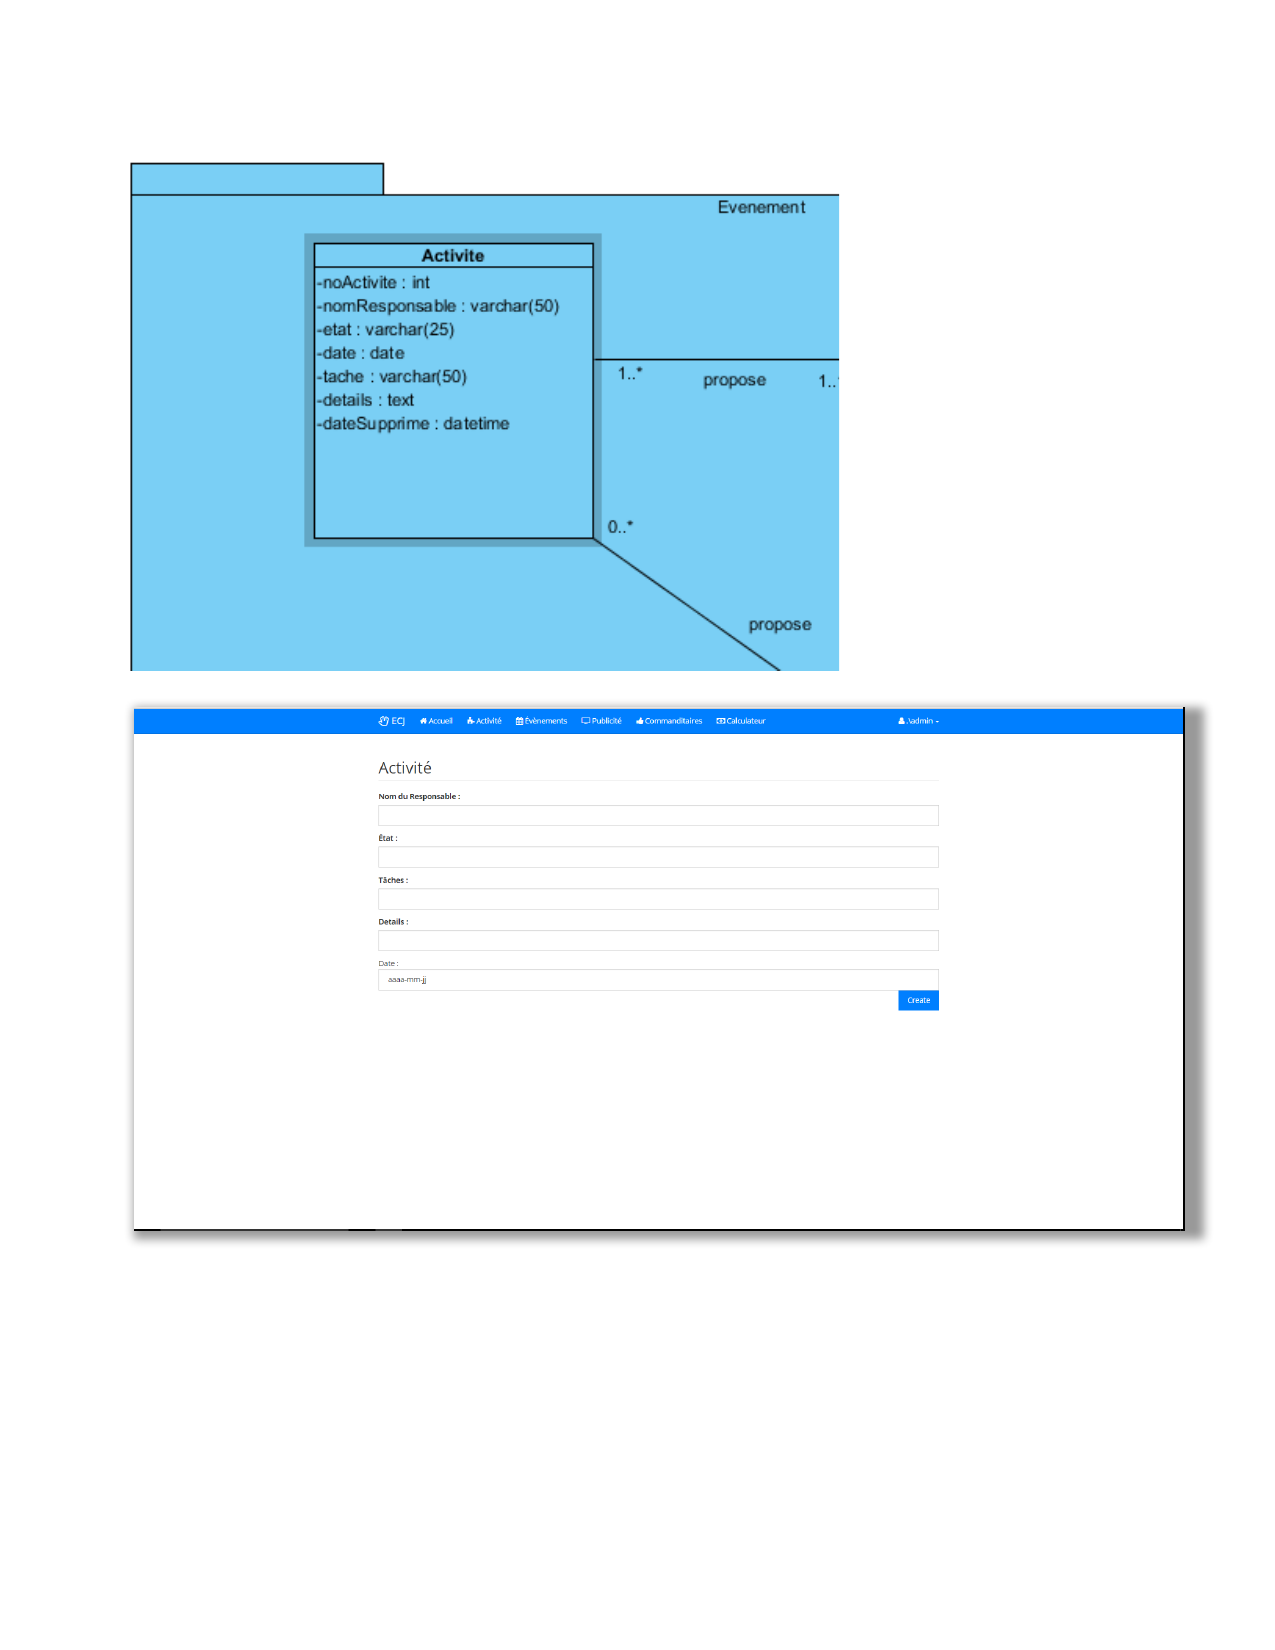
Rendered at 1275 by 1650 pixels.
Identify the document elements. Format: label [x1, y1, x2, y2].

picture [134, 707, 1185, 1231]
picture [112, 150, 840, 671]
